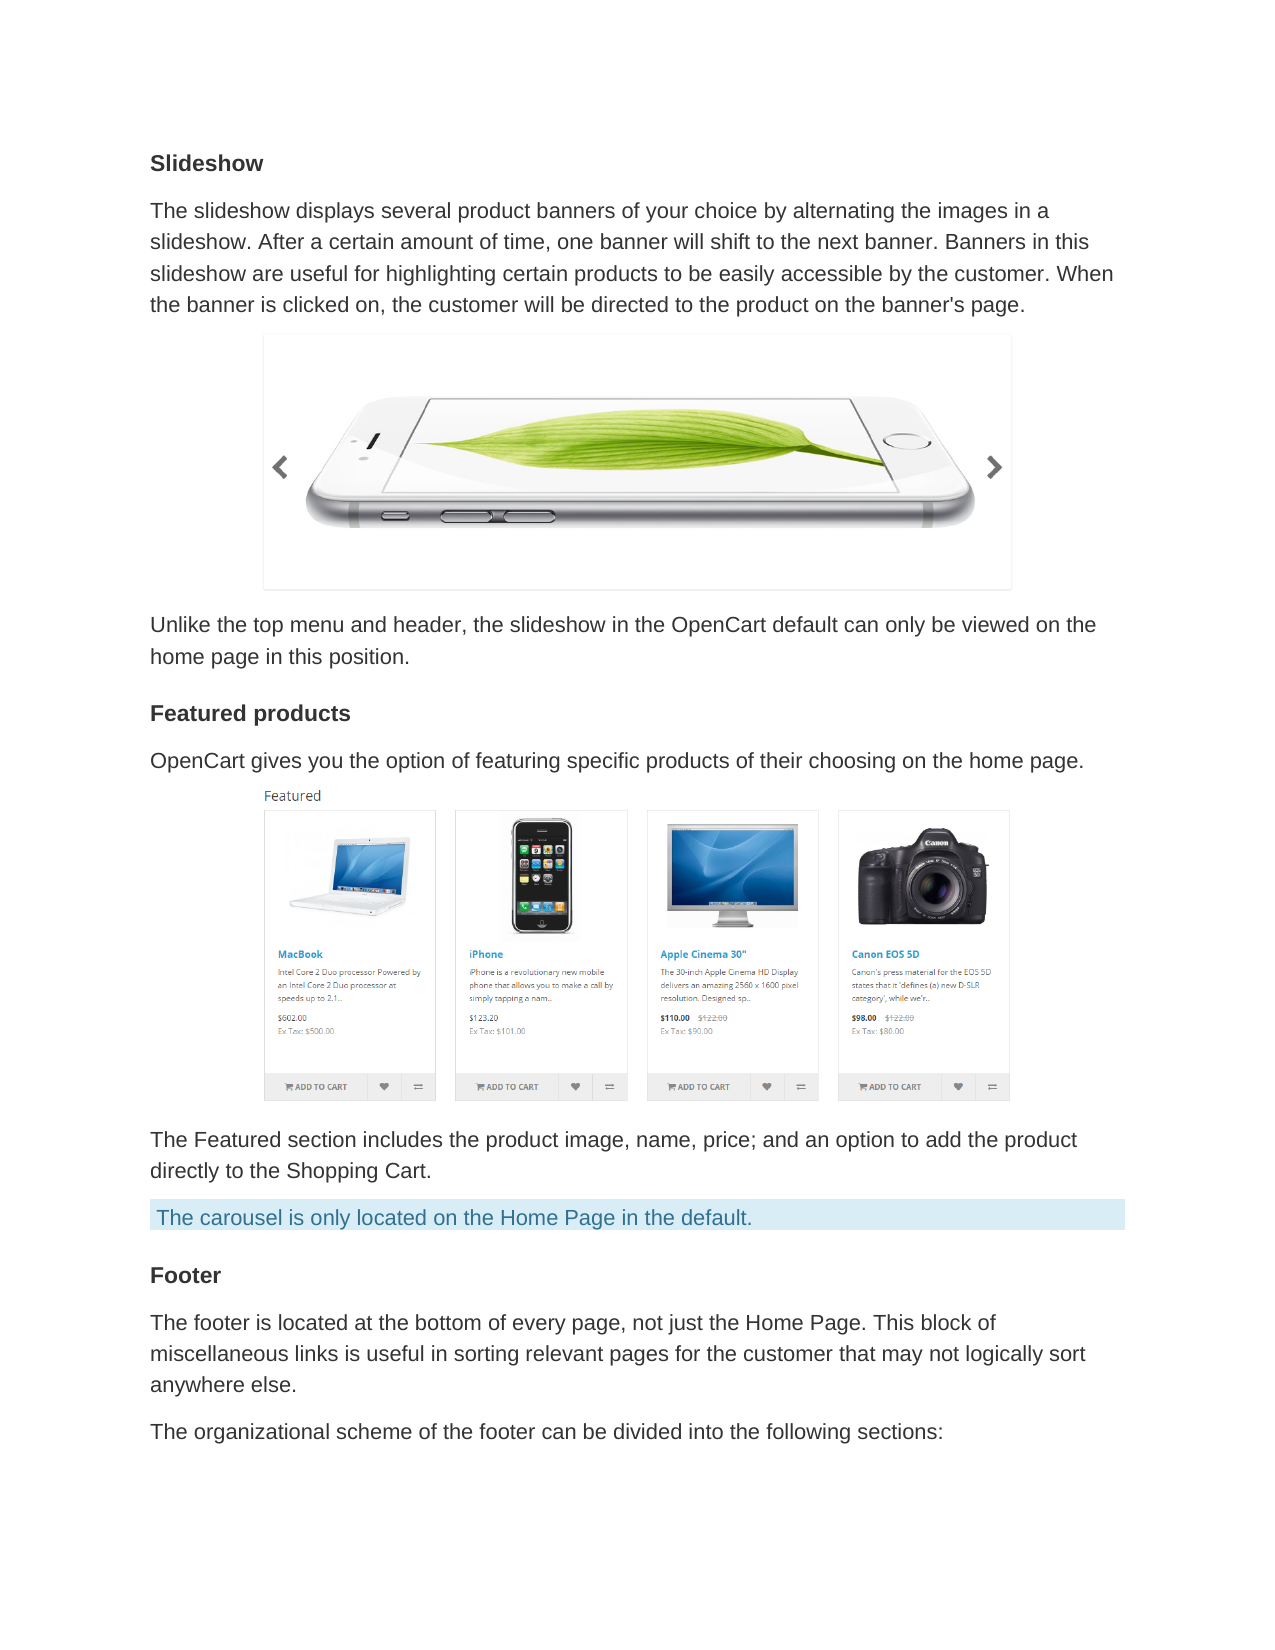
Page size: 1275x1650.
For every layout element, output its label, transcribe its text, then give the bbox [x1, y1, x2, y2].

text The slideshow displays several product banners of your choice by alternating the images in a slideshow. After a certain amount of time, one banner will shift to the next banner. Banners in this slideshow are useful for highlighting certain products to be easily accessible by the customer. When the banner is clicked on, the customer will be directed to the product on the banner's page. [150, 192, 1125, 317]
text Footer [150, 1262, 1125, 1288]
text Unlike the top menu and header, the slideshow in the OpenCart default can only be viewed on the home page in this position. [150, 606, 1125, 669]
text Featured products [150, 700, 1125, 726]
text The carousel is only located on the Home Page in the default. [150, 1199, 1125, 1230]
picture [262, 788, 1013, 1106]
picture [262, 332, 1013, 591]
text OpenCart gives you the option of featuring specific products of their choosing on the home page. [150, 742, 1125, 773]
text The Featured section includes the product image, name, price; and an option to add the product directly to the Shopping Cart. [150, 1121, 1125, 1183]
text The footer is located at the bottom of every page, not just the Home Page. This block of miscellaneous links is useful in sorting relevant pages for the customer that may not logically sort anywhere else. [150, 1303, 1125, 1397]
text The organizational scheme of the footer can be divided into the following sections: [150, 1413, 1125, 1444]
text Slideshow [150, 150, 1125, 176]
